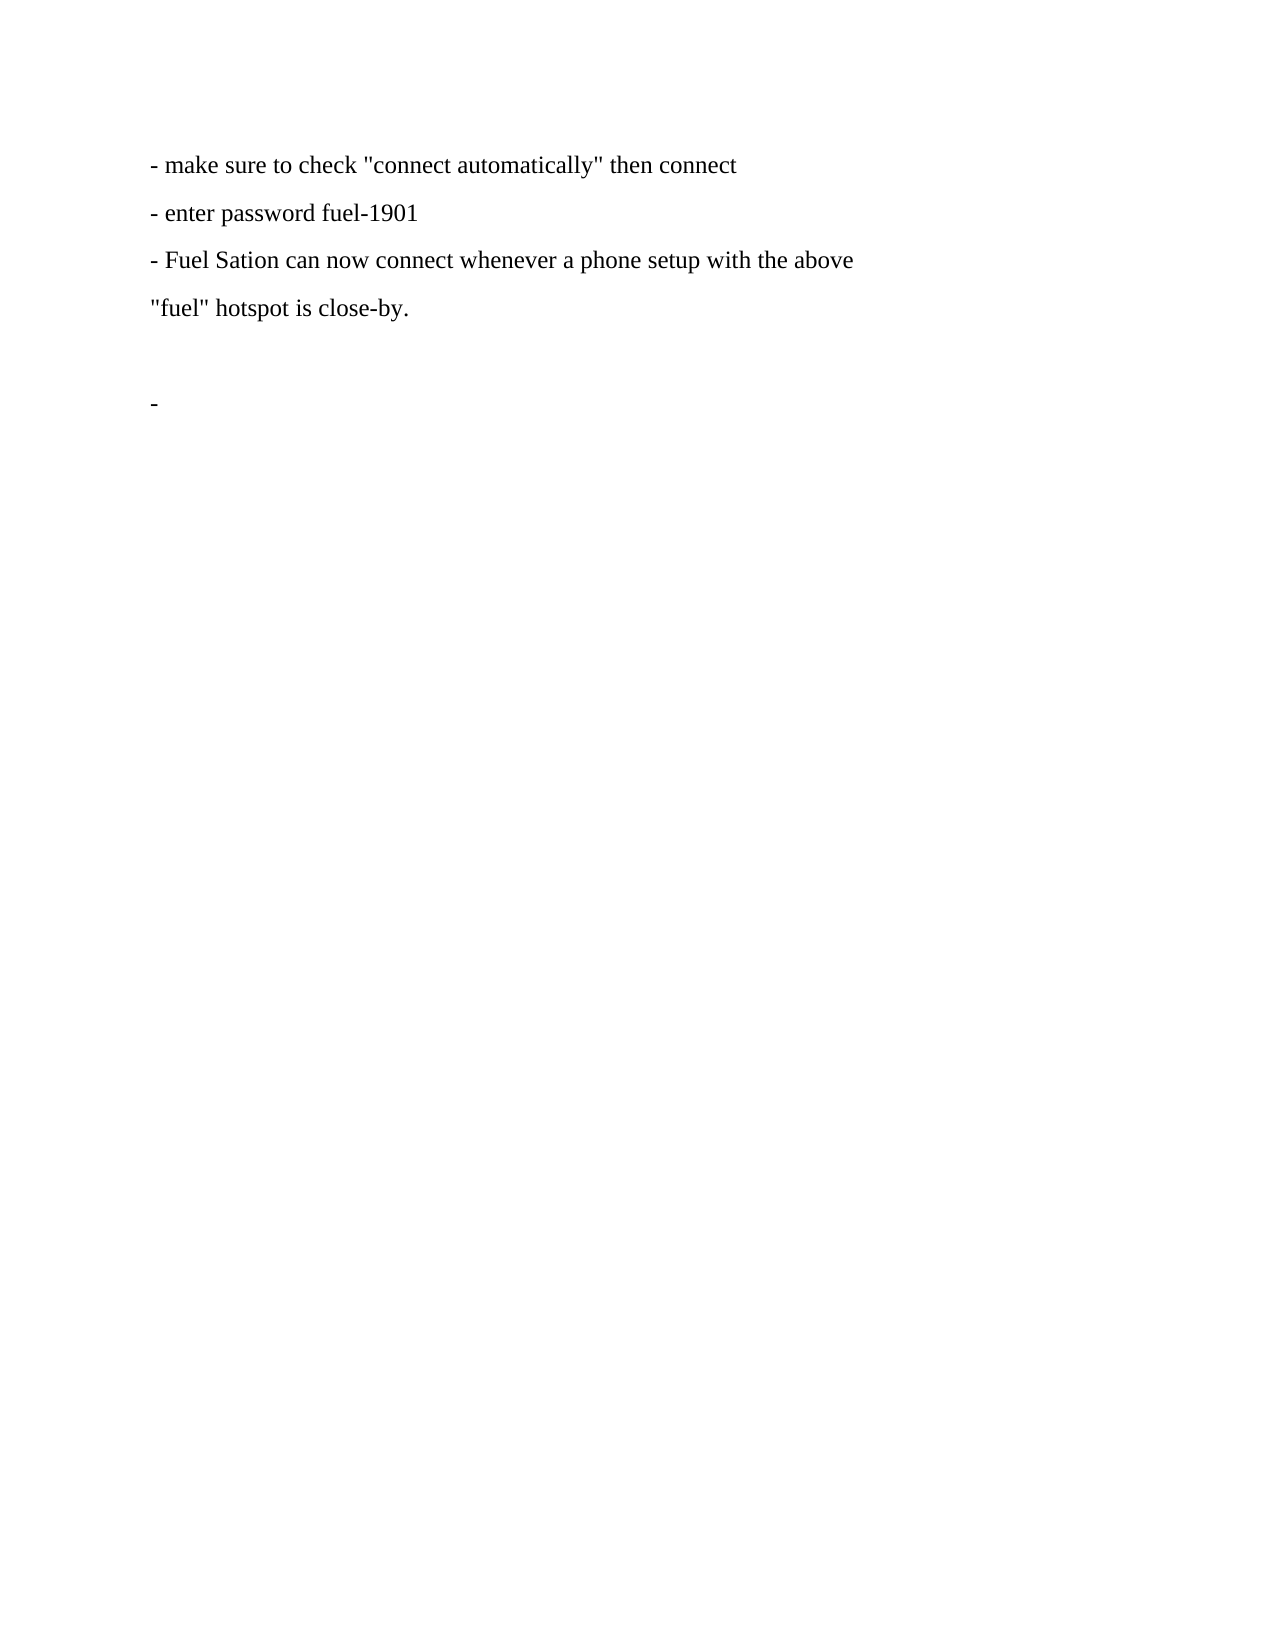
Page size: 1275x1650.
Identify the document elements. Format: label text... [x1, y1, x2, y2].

text - Fuel Sation can now connect whenever a phone setup with the above [150, 245, 1125, 274]
text - enter password fuel-1901 [150, 198, 1125, 226]
text - make sure to check "connect automatically" then connect [150, 150, 1125, 179]
text "fuel" hotspot is close-by. [150, 293, 1125, 322]
text - [150, 388, 1125, 417]
